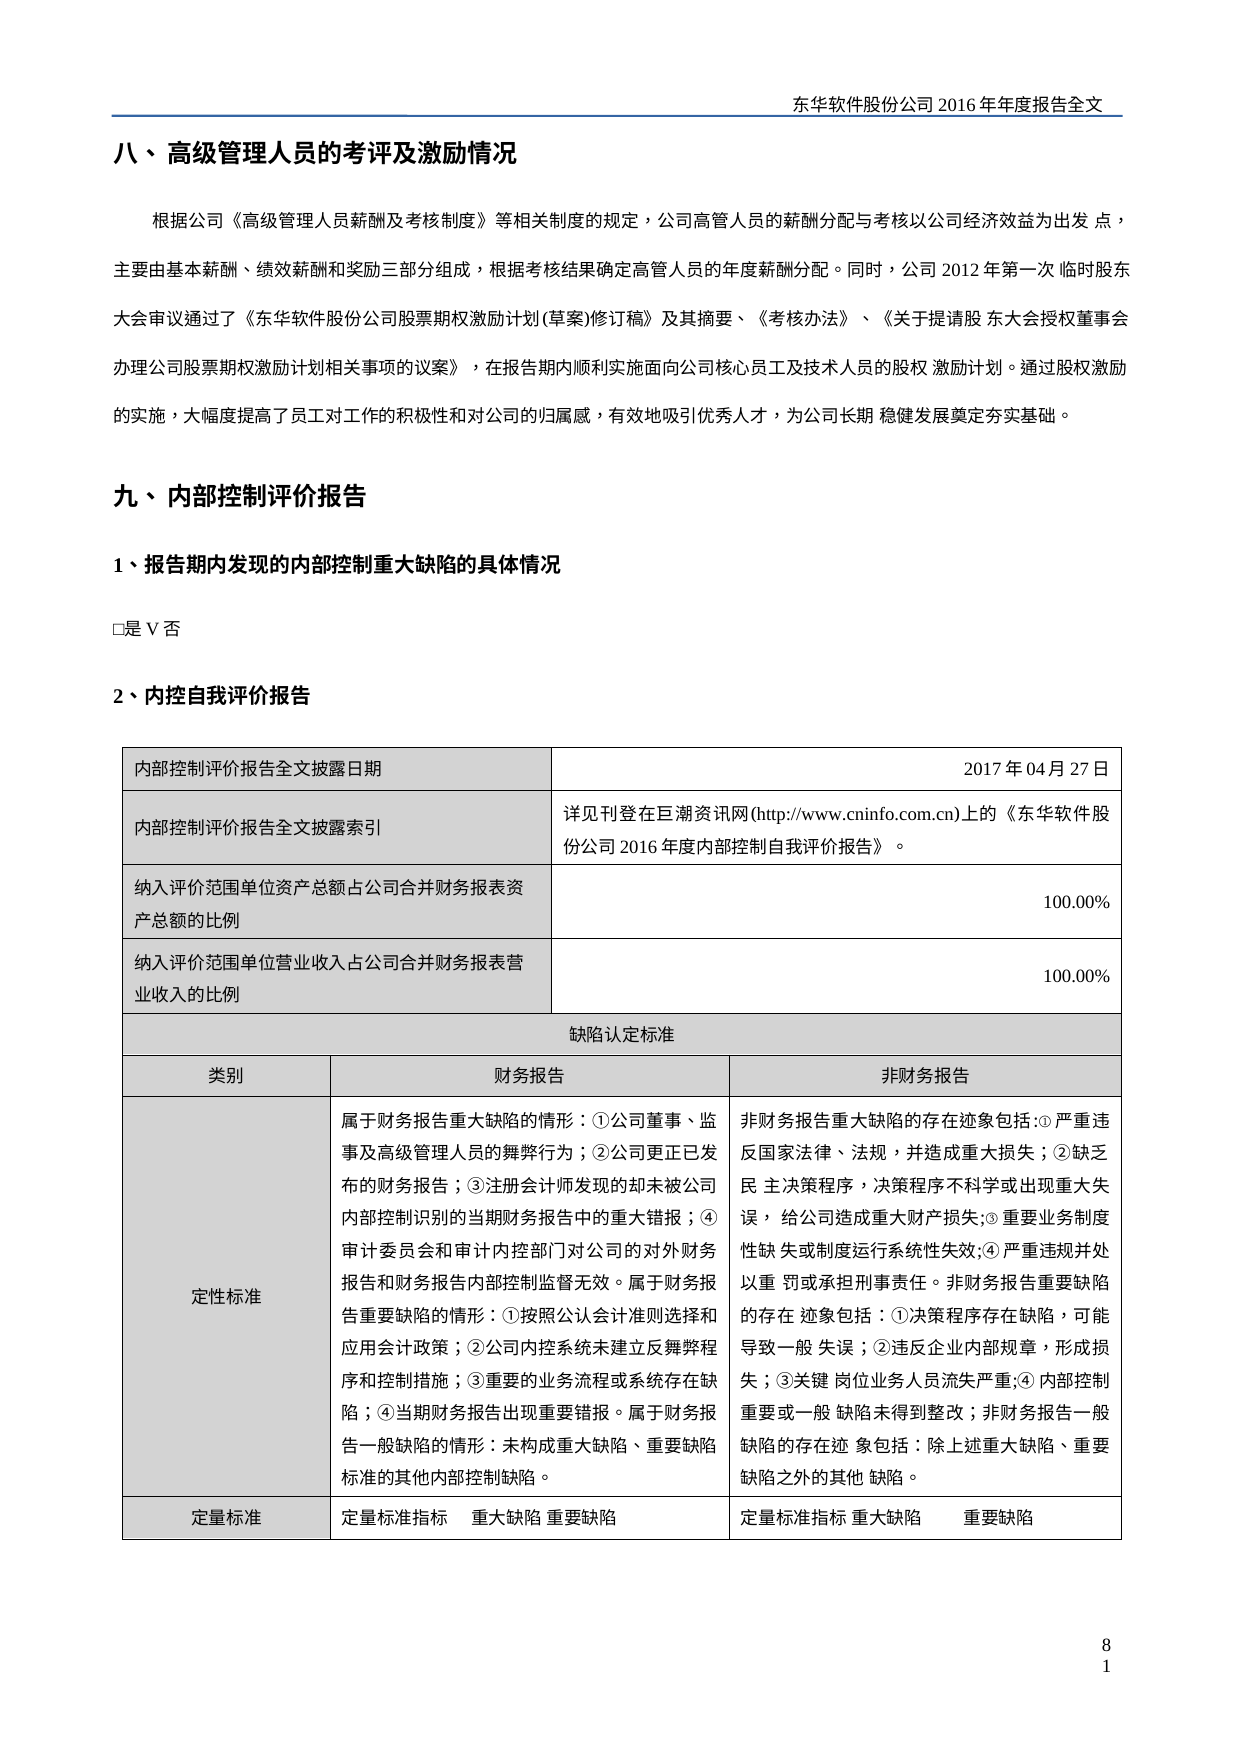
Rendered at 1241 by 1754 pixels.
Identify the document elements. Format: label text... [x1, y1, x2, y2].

text 八、 高级管理人员的考评及激励情况 [113, 136, 1131, 170]
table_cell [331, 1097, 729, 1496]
text 2、内控自我评价报告 [113, 681, 1131, 710]
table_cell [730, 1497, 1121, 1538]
text 根据公司《高级管理人员薪酬及考核制度》等相关制度的规定，公司高管人员的薪酬分配与考核以公司经济效益为出发 点，主要由基本薪酬、绩效薪酬和奖励三部分组成，根据考核结果确定高管人员的年度薪酬分配。同时，公司2012年第一次 临时股东大会审议通过了《东华软件股份公司股票期权激励计划(草案)修订稿》及其摘要、《考核办法》、《关于提请股 东大会授权董事会办理公司股票期权激励计划相关事项的议案》，在报告期内顺利实施面向公司核心员工及技术人员的股权 激励计划。通过股权激励的实施，大幅度提高了员工对工作的积极性和对公司的归属感，有效地吸引优秀人才，为公司长期 稳健发展奠定夯实基础。 [113, 188, 1131, 433]
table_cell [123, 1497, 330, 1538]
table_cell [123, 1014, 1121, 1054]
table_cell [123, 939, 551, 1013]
text 九、 内部控制评价报告 [113, 478, 1131, 513]
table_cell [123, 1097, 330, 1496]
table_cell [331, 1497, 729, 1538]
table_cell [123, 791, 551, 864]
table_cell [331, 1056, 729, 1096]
text 1、报告期内发现的内部控制重大缺陷的具体情况 [113, 550, 1131, 578]
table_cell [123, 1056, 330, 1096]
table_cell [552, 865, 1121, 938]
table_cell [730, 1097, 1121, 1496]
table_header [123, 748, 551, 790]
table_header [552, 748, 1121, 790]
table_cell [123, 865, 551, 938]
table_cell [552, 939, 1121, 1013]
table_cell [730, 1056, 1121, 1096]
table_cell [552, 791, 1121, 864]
text □是V否 [113, 616, 1131, 640]
